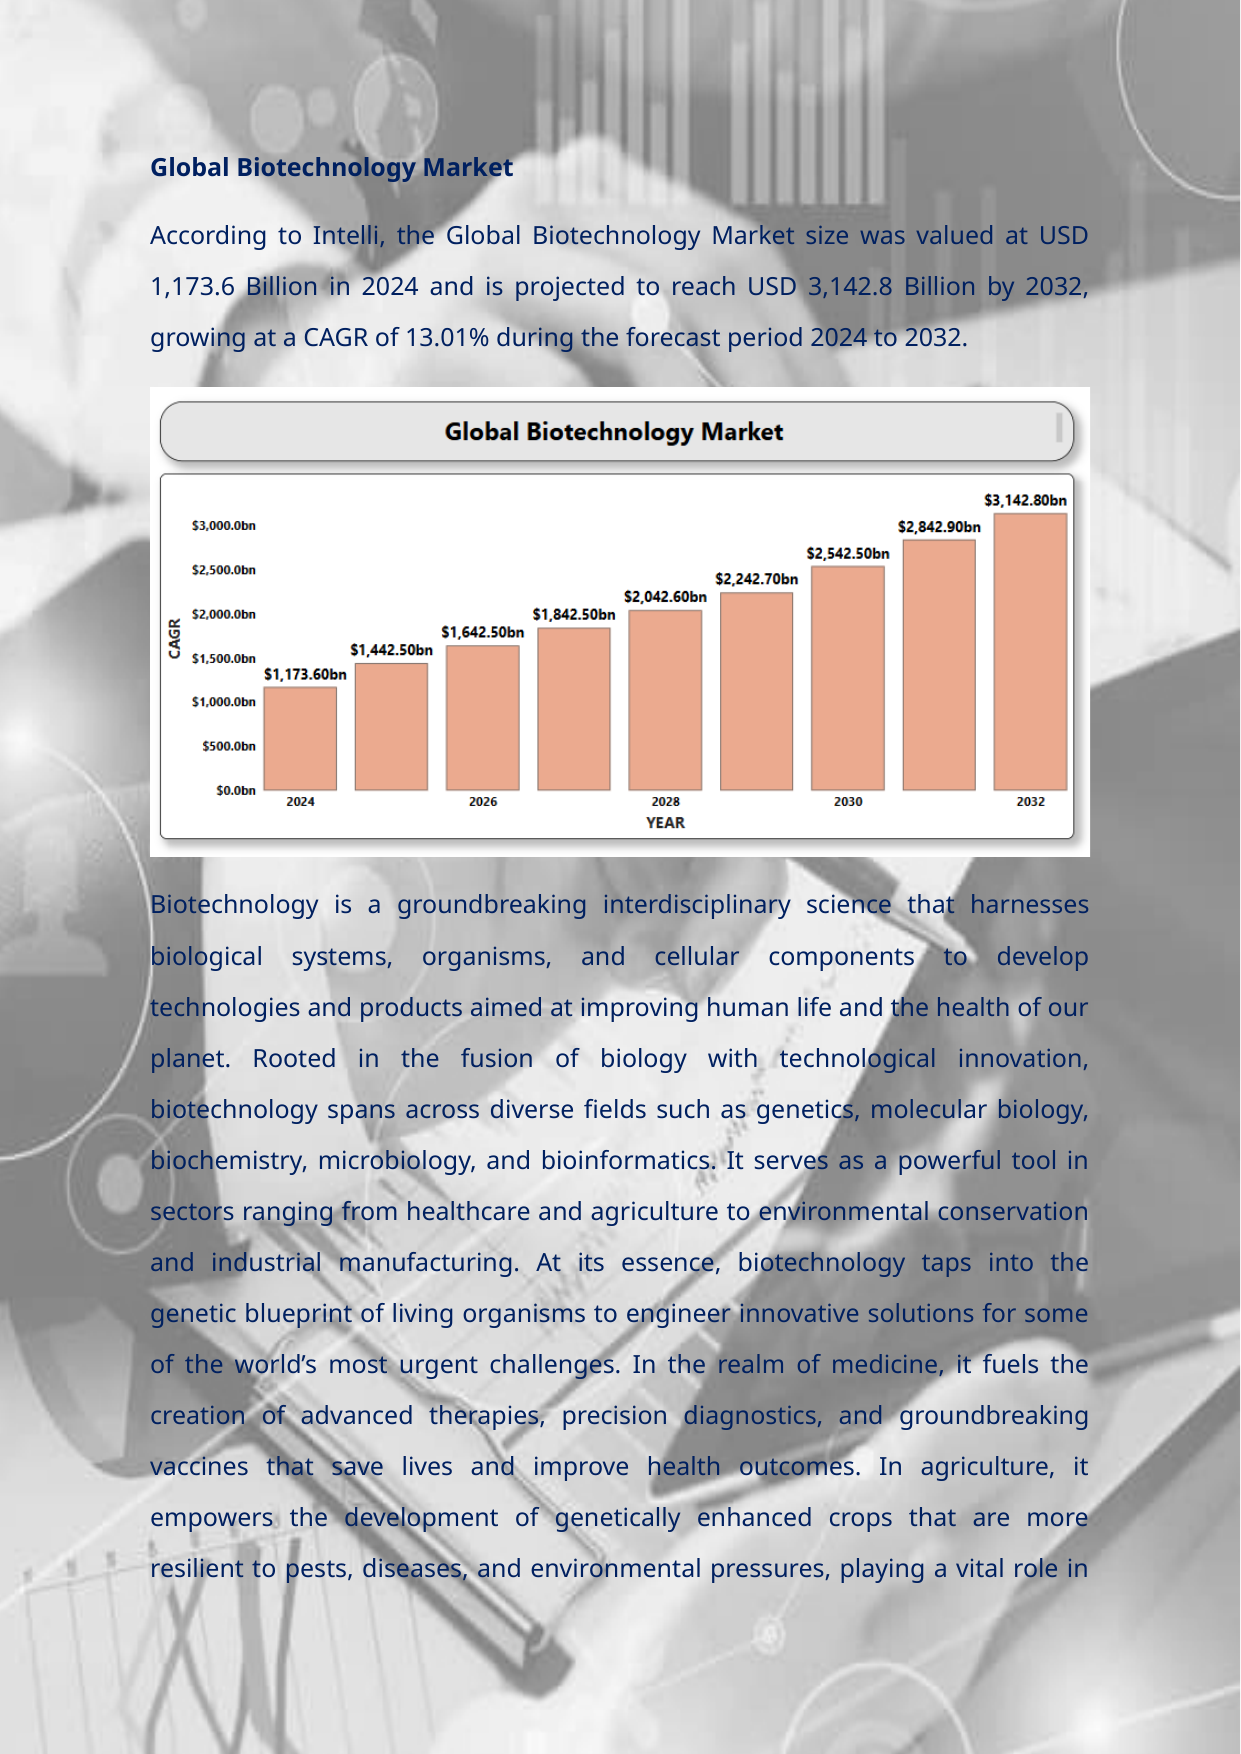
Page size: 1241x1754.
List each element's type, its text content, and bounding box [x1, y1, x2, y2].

text According to Intelli, the Global Biotechnology Market size was valued at USD 1,173.6 Billion in 2024 and is projected to reach USD 3,142.8 Billion by 2032, growing at a CAGR of 13.01% during the forecast period 2024 to 2032. [150, 218, 1090, 354]
text Global Biotechnology Market [150, 150, 1090, 184]
picture [150, 387, 1091, 857]
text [150, 887, 1090, 1585]
